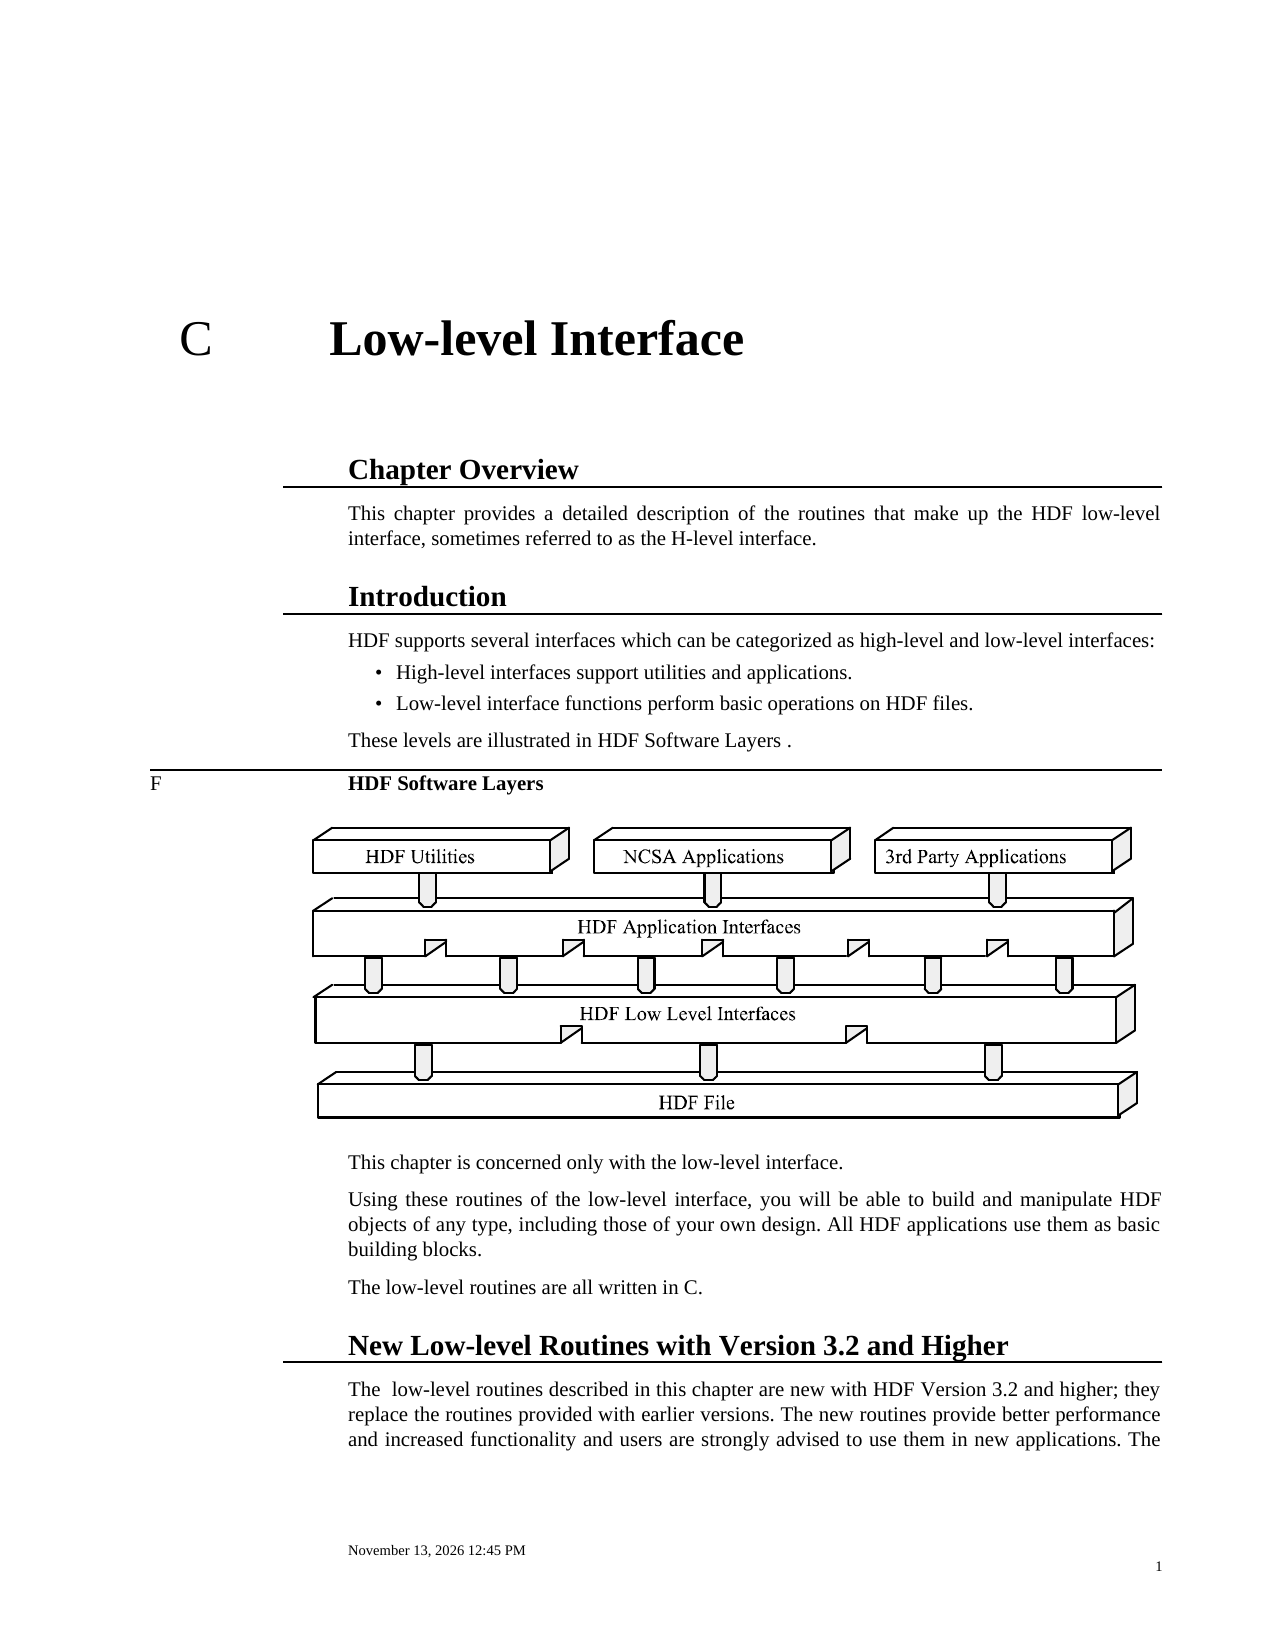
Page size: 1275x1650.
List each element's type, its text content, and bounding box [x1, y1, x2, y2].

text This chapter is concerned only with the low-level interface. [348, 1149, 1162, 1174]
text The low-level routines are all written in C. [348, 1274, 1162, 1299]
text These levels are illustrated in Figure 4b. [348, 727, 1162, 752]
subtitle New Low-level Routines with Version 3.2 and Higher [283, 1328, 1162, 1361]
title Low-level Interface [179, 277, 1162, 367]
subtitle Introduction [283, 579, 1162, 613]
text This chapter provides a detailed description of the routines that make up the HDF low-level interface, sometimes referred to as the H-level interface. [348, 500, 1162, 550]
subtitle Chapter Overview [283, 452, 1162, 486]
list High-level interfaces support utilities and applications. [375, 659, 1162, 684]
text HDF supports several interfaces which can be categorized as high-level and low-level interfaces: [348, 627, 1162, 652]
list Low-level interface functions perform basic operations on HDF files. [375, 690, 1162, 715]
text Using these routines of the low-level interface, you will be able to build and manipulate HDF objects of any type, including those of your own design. All HDF applications use them as basic building blocks. [348, 1186, 1162, 1261]
list HDF Software Layers [150, 771, 1162, 795]
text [348, 1376, 1162, 1451]
